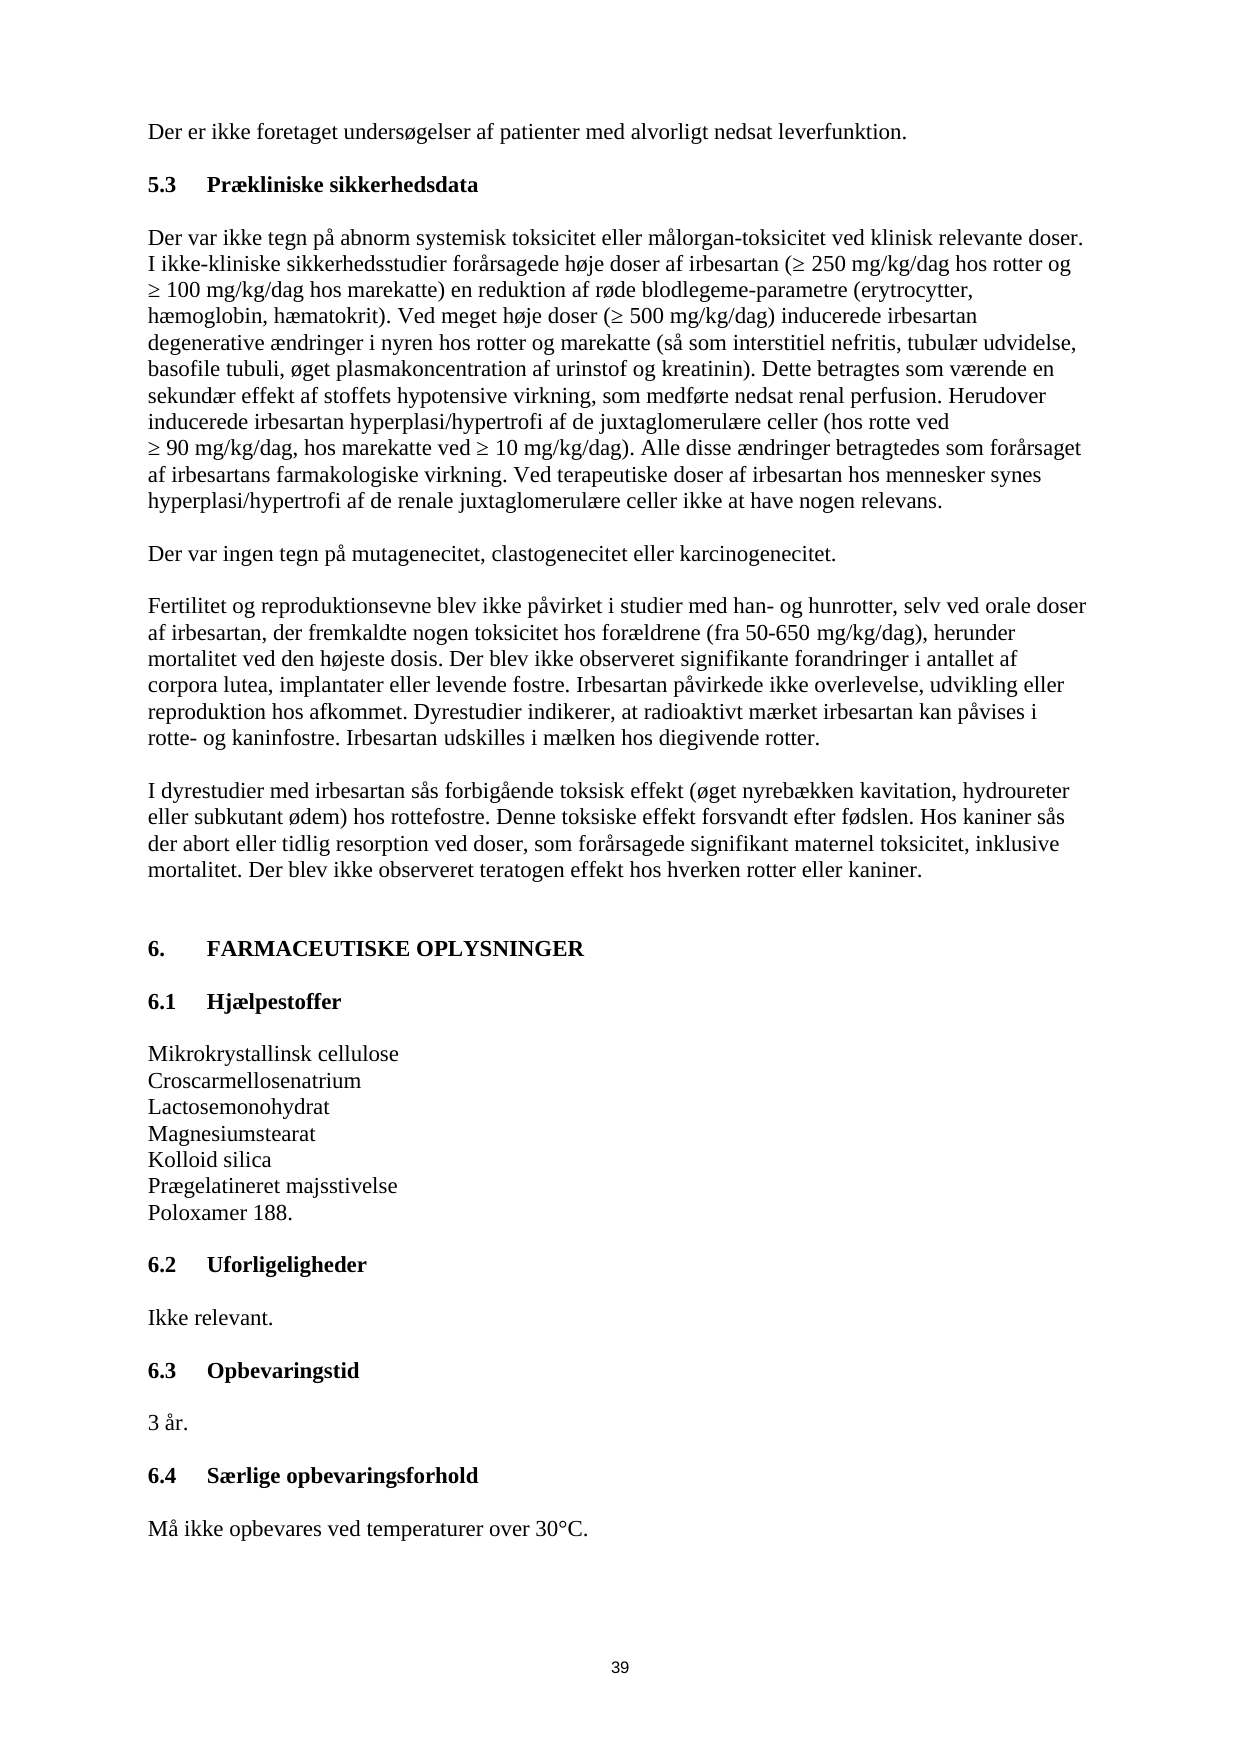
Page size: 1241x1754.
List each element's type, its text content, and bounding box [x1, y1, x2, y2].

text Croscarmellosenatrium [148, 1067, 1093, 1093]
text I dyrestudier med irbesartan sås forbigående toksisk effekt (øget nyrebækken kavitation, hydroureter eller subkutant ødem) hos rottefostre. Denne toksiske effekt forsvandt efter fødslen. Hos kaniner sås der abort eller tidlig resorption ved doser, som forårsagede signifikant maternel toksicitet, inklusive mortalitet. Der blev ikke observeret teratogen effekt hos hverken rotter eller kaniner. [148, 777, 1093, 882]
text Magnesiumstearat [148, 1119, 1093, 1146]
subtitle 6. FARMACEUTISKE OPLYSNINGER [148, 935, 1093, 961]
text Der var ingen tegn på mutagenecitet, clastogenecitet eller karcinogenecitet. [148, 540, 1093, 566]
text 3 år. [148, 1409, 1093, 1436]
text Ikke relevant. [148, 1304, 1093, 1330]
text Kolloid silica [148, 1146, 1093, 1172]
subtitle 6.2 Uforligeligheder [148, 1251, 1093, 1278]
text Fertilitet og reproduktionsevne blev ikke påvirket i studier med han- og hunrotter, selv ved orale doser af irbesartan, der fremkaldte nogen toksicitet hos forældrene (fra 50-650 mg/kg/dag), herunder mortalitet ved den højeste dosis. Der blev ikke observeret signifikante forandringer i antallet af corpora lutea, implantater eller levende fostre. Irbesartan påvirkede ikke overlevelse, udvikling eller reproduktion hos afkommet. Dyrestudier indikerer, at radioaktivt mærket irbesartan kan påvises i rotte- og kaninfostre. Irbesartan udskilles i mælken hos diegivende rotter. [148, 592, 1093, 751]
subtitle 6.3 Opbevaringstid [148, 1357, 1093, 1383]
text Der var ikke tegn på abnorm systemisk toksicitet eller målorgan-toksicitet ved klinisk relevante doser. I ikke-kliniske sikkerhedsstudier forårsagede høje doser af irbesartan (≥ 250 mg/kg/dag hos rotter og ≥ 100 mg/kg/dag hos marekatte) en reduktion af røde blodlegeme-parametre (erytrocytter, hæmoglobin, hæmatokrit). Ved meget høje doser (≥ 500 mg/kg/dag) inducerede irbesartan degenerative ændringer i nyren hos rotter og marekatte (så som interstitiel nefritis, tubulær udvidelse, basofile tubuli, øget plasmakoncentration af urinstof og kreatinin). Dette betragtes som værende en sekundær effekt af stoffets hypotensive virkning, som medførte nedsat renal perfusion. Herudover inducerede irbesartan hyperplasi/hypertrofi af de juxtaglomerulære celler (hos rotte ved ≥ 90 mg/kg/dag, hos marekatte ved ≥ 10 mg/kg/dag). Alle disse ændringer betragtedes som forårsaget af irbesartans farmakologiske virkning. Ved terapeutiske doser af irbesartan hos mennesker synes hyperplasi/hypertrofi af de renale juxtaglomerulære celler ikke at have nogen relevans. [148, 223, 1093, 513]
text Poloxamer 188. [148, 1199, 1093, 1225]
text Der er ikke foretaget undersøgelser af patienter med alvorligt nedsat leverfunktion. [148, 118, 1093, 144]
text Prægelatineret majsstivelse [148, 1172, 1093, 1199]
subtitle 5.3 Prækliniske sikkerhedsdata [148, 171, 1093, 197]
text Må ikke opbevares ved temperaturer over 30°C. [148, 1515, 1093, 1541]
subtitle 6.1 Hjælpestoffer [148, 988, 1093, 1014]
text Lactosemonohydrat [148, 1093, 1093, 1119]
text Mikrokrystallinsk cellulose [148, 1041, 1093, 1067]
subtitle 6.4 Særlige opbevaringsforhold [148, 1462, 1093, 1488]
